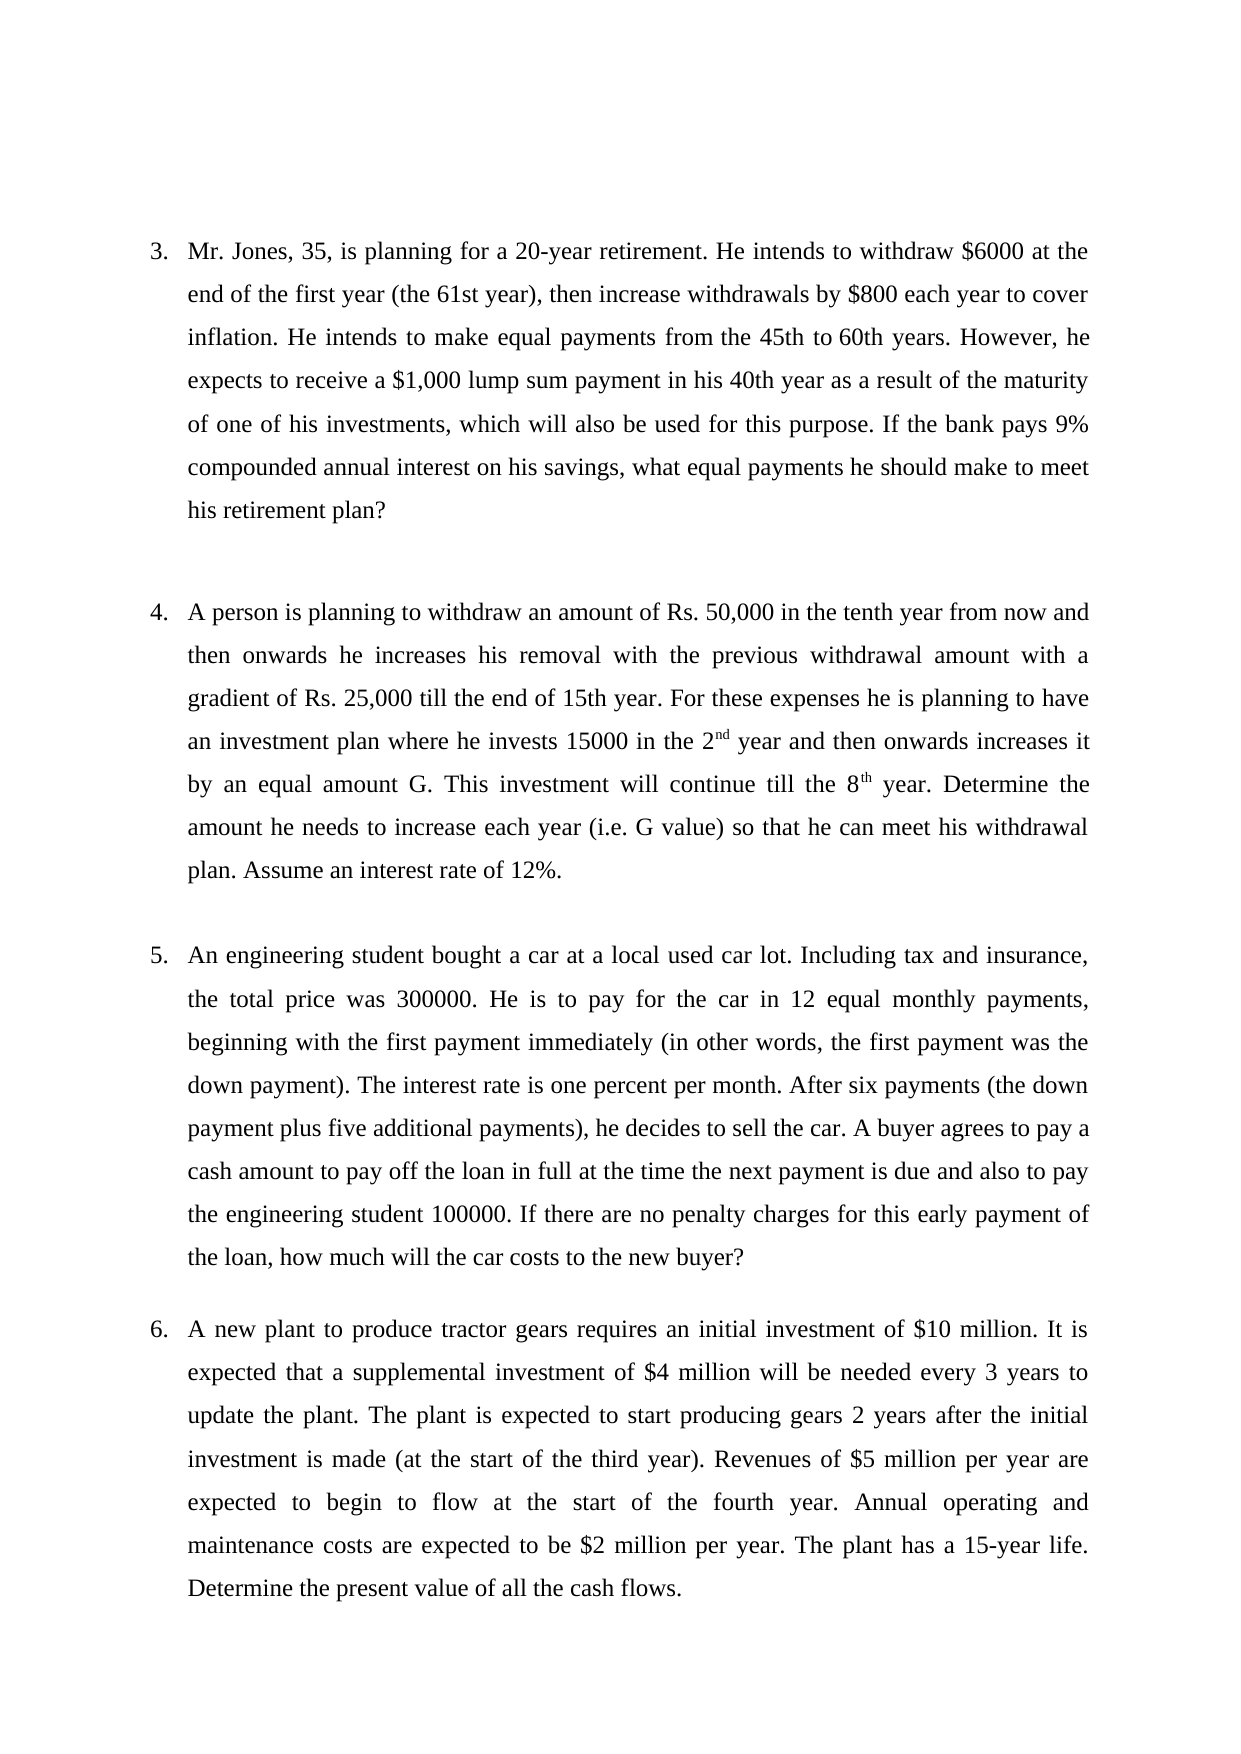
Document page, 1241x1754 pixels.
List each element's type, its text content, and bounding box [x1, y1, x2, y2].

list A new plant to produce tractor gears requires an initial investment of $10 million. It is expected that a supplemental investment of $4 million will be needed every 3 years to update the plant. The plant is expected to start producing gears 2 years after the initial investment is made (at the start of the third year). Revenues of $5 million per year are expected to begin to flow at the start of the fourth year. Annual operating and maintenance costs are expected to be $2 million per year. The plant has a 15-year life. Determine the present value of all the cash flows. [150, 1314, 1090, 1602]
list An engineering student bought a car at a local used car lot. Including tax and insurance, the total price was 300000. He is to pay for the car in 12 equal monthly payments, beginning with the first payment immediately (in other words, the first payment was the down payment). The interest rate is one percent per month. After six payments (the down payment plus five additional payments), he decides to sell the car. A buyer agrees to pay a cash amount to pay off the loan in full at the time the next payment is due and also to pay the engineering student 100000. If there are no penalty charges for this early payment of the loan, how much will the car costs to the new buyer? [150, 941, 1090, 1271]
list A person is planning to withdraw an amount of Rs. 50,000 in the tenth year from now and then onwards he increases his removal with the previous withdrawal amount with a gradient of Rs. 25,000 till the end of 15th year. For these expenses he is planning to have an investment plan where he invests 15000 in the 2nd year and then onwards increases it by an equal amount G. This investment will continue till the 8th year. Determine the amount he needs to increase each year (i.e. G value) so that he can meet his withdrawal plan. Assume an interest rate of 12%. [150, 597, 1090, 884]
list Mr. Jones, 35, is planning for a 20-year retirement. He intends to withdraw $6000 at the end of the first year (the 61st year), then increase withdrawals by $800 each year to cover inflation. He intends to make equal payments from the 45th to 60th years. However, he expects to receive a $1,000 lump sum payment in his 40th year as a result of the maturity of one of his investments, which will also be used for this purpose. If the bank pays 9% compounded annual interest on his savings, what equal payments he should make to meet his retirement plan? [150, 236, 1090, 524]
